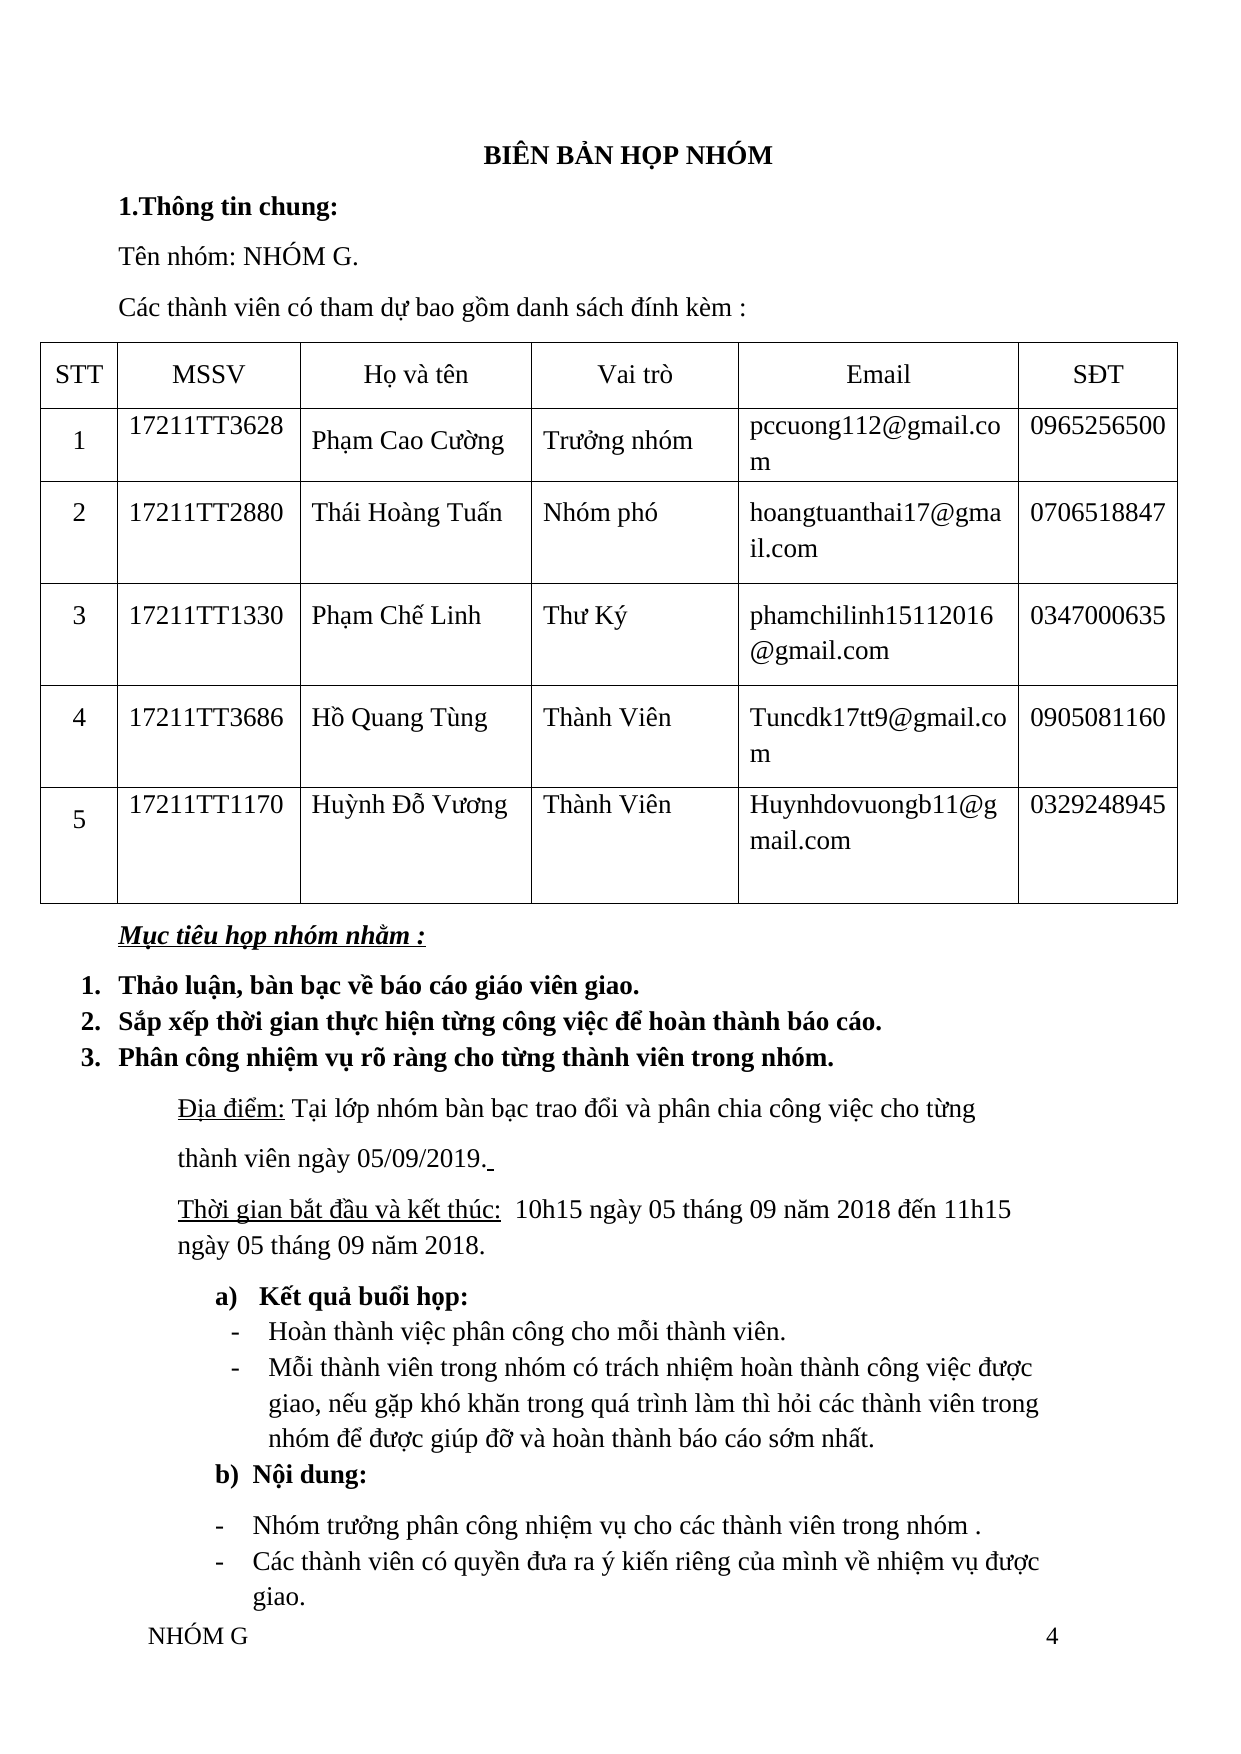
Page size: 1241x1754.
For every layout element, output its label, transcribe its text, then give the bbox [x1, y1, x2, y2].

table_cell 17211TT3628 [118, 409, 300, 481]
subtitle BIÊN BẢN HỌP NHÓM [193, 139, 1063, 170]
text thành viên ngày 05/09/2019. [177, 1142, 1063, 1173]
table_cell 0905081160 [1019, 686, 1177, 787]
table_cell 0706518847 [1019, 482, 1177, 583]
table_cell Trưởng nhóm [532, 409, 738, 481]
table_header STT [41, 343, 117, 408]
table_header Họ và tên [301, 343, 531, 408]
table_cell 0329248945 [1019, 788, 1177, 903]
table_cell Huynhdovuongb11@gmail.com [739, 788, 1018, 903]
table_cell 17211TT1330 [118, 584, 300, 685]
table_cell Huỳnh Đỗ Vương [301, 788, 531, 903]
table_cell Nhóm phó [532, 482, 738, 583]
table_cell 0347000635 [1019, 584, 1177, 685]
table_cell Phạm Chế Linh [301, 584, 531, 685]
table_cell 2 [41, 482, 117, 583]
list Thảo luận, bàn bạc về báo cáo giáo viên giao. [81, 969, 1063, 1001]
table_cell Thái Hoàng Tuấn [301, 482, 531, 583]
table_cell Tuncdk17tt9@gmail.com [739, 686, 1018, 787]
table_cell pccuong112@gmail.com [739, 409, 1018, 481]
list Phân công nhiệm vụ rõ ràng cho từng thành viên trong nhóm. [81, 1041, 1063, 1072]
list Các thành viên có quyền đưa ra ý kiến riêng của mình về nhiệm vụ được giao. [215, 1545, 1063, 1612]
list Nội dung: [215, 1458, 1063, 1489]
table_cell 1 [41, 409, 117, 481]
text Tên nhóm: NHÓM G. [118, 240, 1063, 272]
table_cell Thư Ký [532, 584, 738, 685]
list Mỗi thành viên trong nhóm có trách nhiệm hoàn thành công việc được giao, nếu gặp khó khăn trong quá trình làm thì hỏi các thành viên trong nhóm để được giúp đỡ và hoàn thành báo cáo sớm nhất. [231, 1351, 1063, 1454]
table_cell 17211TT1170 [118, 788, 300, 903]
table_cell 3 [41, 584, 117, 685]
table_cell Thành Viên [532, 686, 738, 787]
text Thời gian bắt đầu và kết thúc: 10h15 ngày 05 tháng 09 năm 2018 đến 11h15 ngày 05 tháng 09 năm 2018. [177, 1193, 1063, 1260]
table_cell Hồ Quang Tùng [301, 686, 531, 787]
table_cell Thành Viên [532, 788, 738, 903]
table_cell hoangtuanthai17@gmail.com [739, 482, 1018, 583]
table_header MSSV [118, 343, 300, 408]
text 1.Thông tin chung: [118, 190, 1063, 221]
table_header Email [739, 343, 1018, 408]
list Hoàn thành việc phân công cho mỗi thành viên. [231, 1315, 1063, 1346]
table_cell 0965256500 [1019, 409, 1177, 481]
table_header Vai trò [532, 343, 738, 408]
text Địa điểm: Tại lớp nhóm bàn bạc trao đổi và phân chia công việc cho từng [177, 1092, 1063, 1123]
table_cell 5 [41, 788, 117, 903]
table_cell 17211TT3686 [118, 686, 300, 787]
text Các thành viên có tham dự bao gồm danh sách đính kèm : [118, 291, 1063, 322]
list Sắp xếp thời gian thực hiện từng công việc để hoàn thành báo cáo. [81, 1005, 1063, 1036]
table_cell Phạm Cao Cường [301, 409, 531, 481]
table_cell 17211TT2880 [118, 482, 300, 583]
table_cell phamchilinh15112016@gmail.com [739, 584, 1018, 685]
text Mục tiêu họp nhóm nhằm : [118, 919, 1063, 950]
table_header SĐT [1019, 343, 1177, 408]
list Kết quả buổi họp: [215, 1279, 1063, 1311]
table_cell 4 [41, 686, 117, 787]
list Nhóm trưởng phân công nhiệm vụ cho các thành viên trong nhóm . [215, 1509, 1063, 1540]
